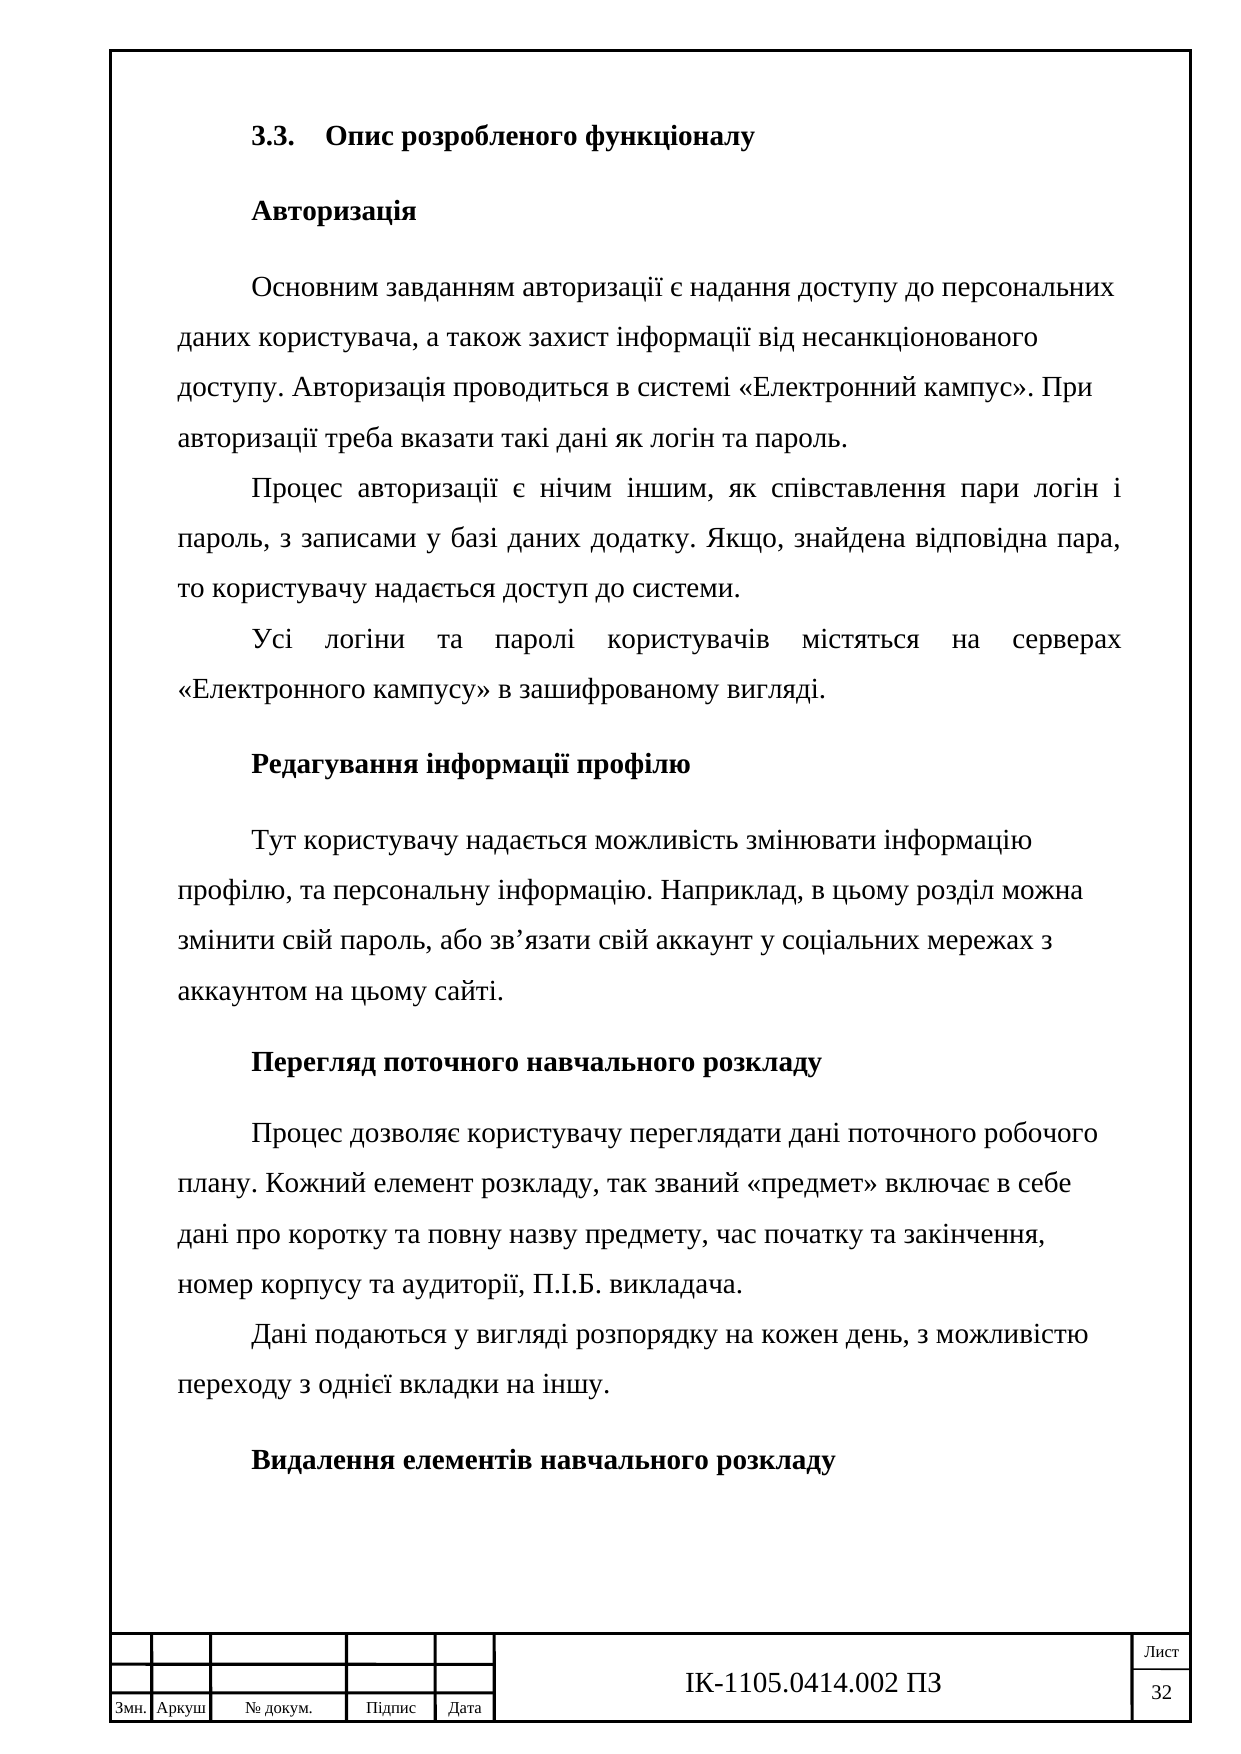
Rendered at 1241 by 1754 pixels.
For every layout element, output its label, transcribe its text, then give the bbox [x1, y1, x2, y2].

text Основним завданням авторизації є надання доступу до персональних даних користувача, а також захист інформації від несанкціонованого доступу. Авторизація проводиться в системі «Електронний кампус». При авторизації треба вказати такі дані як логін та пароль. [177, 269, 1122, 453]
text Дані подаються у вигляді розпорядку на кожен день, з можливістю переходу з однієї вкладки на іншу. [177, 1316, 1122, 1400]
text Усі логіни та паролі користувачів містяться на серверах «Електронного кампусу» в зашифрованому вигляді. [177, 621, 1122, 705]
text Перегляд поточного навчального розкладу [177, 1044, 1122, 1077]
text Тут користувачу надається можливість змінювати інформацію профілю, та персональну інформацію. Наприклад, в цьому розділ можна змінити свій пароль, або зв’язати свій аккаунт у соціальних мережах з аккаунтом на цьому сайті. [177, 822, 1122, 1006]
subtitle Опис розробленого функціоналу [251, 118, 1122, 152]
text Видалення елементів навчального розкладу [177, 1442, 1122, 1476]
text Авторизація [177, 193, 1122, 227]
text Процес авторизації є нічим іншим, як співставлення пари логін і пароль, з записами у базі даних додатку. Якщо, знайдена відповідна пара, то користувачу надається доступ до системи. [177, 470, 1122, 604]
text Редагування інформації профілю [177, 747, 1122, 780]
text Процес дозволяє користувачу переглядати дані поточного робочого плану. Кожний елемент розкладу, так званий «предмет» включає в себе дані про коротку та повну назву предмету, час початку та закінчення, номер корпусу та аудиторії, П.І.Б. викладача. [177, 1115, 1122, 1299]
